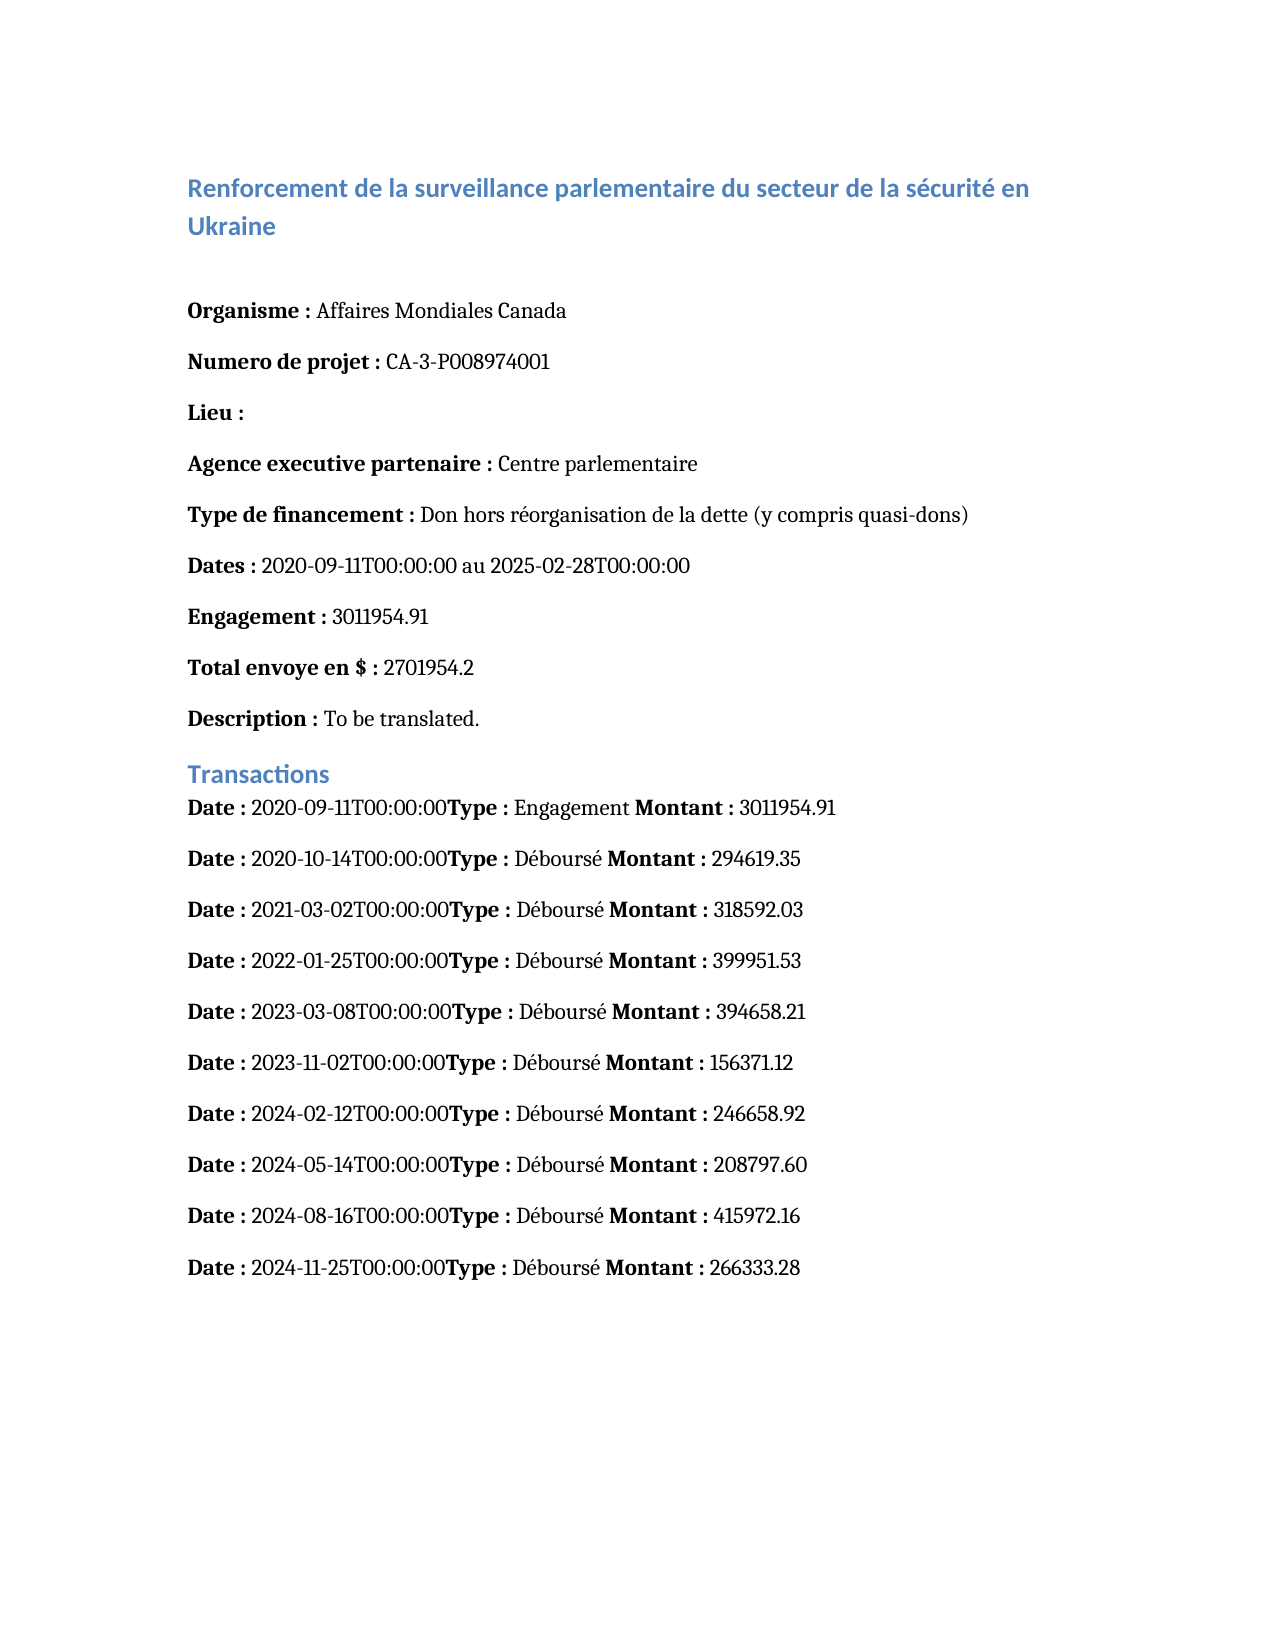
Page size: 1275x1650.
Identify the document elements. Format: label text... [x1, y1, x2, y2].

text Engagement : 3011954.91 [187, 604, 1087, 630]
text Date : 2023-11-02T00:00:00Type : Déboursé Montant : 156371.12 [187, 1050, 1087, 1077]
text Date : 2021-03-02T00:00:00Type : Déboursé Montant : 318592.03 [187, 897, 1087, 923]
text Date : 2024-08-16T00:00:00Type : Déboursé Montant : 415972.16 [187, 1203, 1087, 1230]
text Date : 2020-10-14T00:00:00Type : Déboursé Montant : 294619.35 [187, 846, 1087, 872]
text Dates : 2020-09-11T00:00:00 au 2025-02-28T00:00:00 [187, 553, 1087, 579]
subtitle Transactions [187, 757, 1087, 790]
text Date : 2020-09-11T00:00:00Type : Engagement Montant : 3011954.91 [187, 795, 1087, 821]
text Agence executive partenaire : Centre parlementaire [187, 451, 1087, 477]
text Numero de projet : CA-3-P008974001 [187, 349, 1087, 375]
text Type de financement : Don hors réorganisation de la dette (y compris quasi-dons) [187, 502, 1087, 528]
text Lieu : [187, 400, 1087, 426]
text Date : 2024-02-12T00:00:00Type : Déboursé Montant : 246658.92 [187, 1101, 1087, 1128]
text Date : 2023-03-08T00:00:00Type : Déboursé Montant : 394658.21 [187, 999, 1087, 1026]
text Date : 2022-01-25T00:00:00Type : Déboursé Montant : 399951.53 [187, 948, 1087, 974]
text Total envoye en $ : 2701954.2 [187, 655, 1087, 681]
text Date : 2024-05-14T00:00:00Type : Déboursé Montant : 208797.60 [187, 1152, 1087, 1179]
text Date : 2024-11-25T00:00:00Type : Déboursé Montant : 266333.28 [187, 1254, 1087, 1281]
subtitle Renforcement de la surveillance parlementaire du secteur de la sécurité en Ukraine [187, 171, 1087, 242]
text Organisme : Affaires Mondiales Canada [187, 298, 1087, 324]
text Description : To be translated. [187, 706, 1087, 732]
